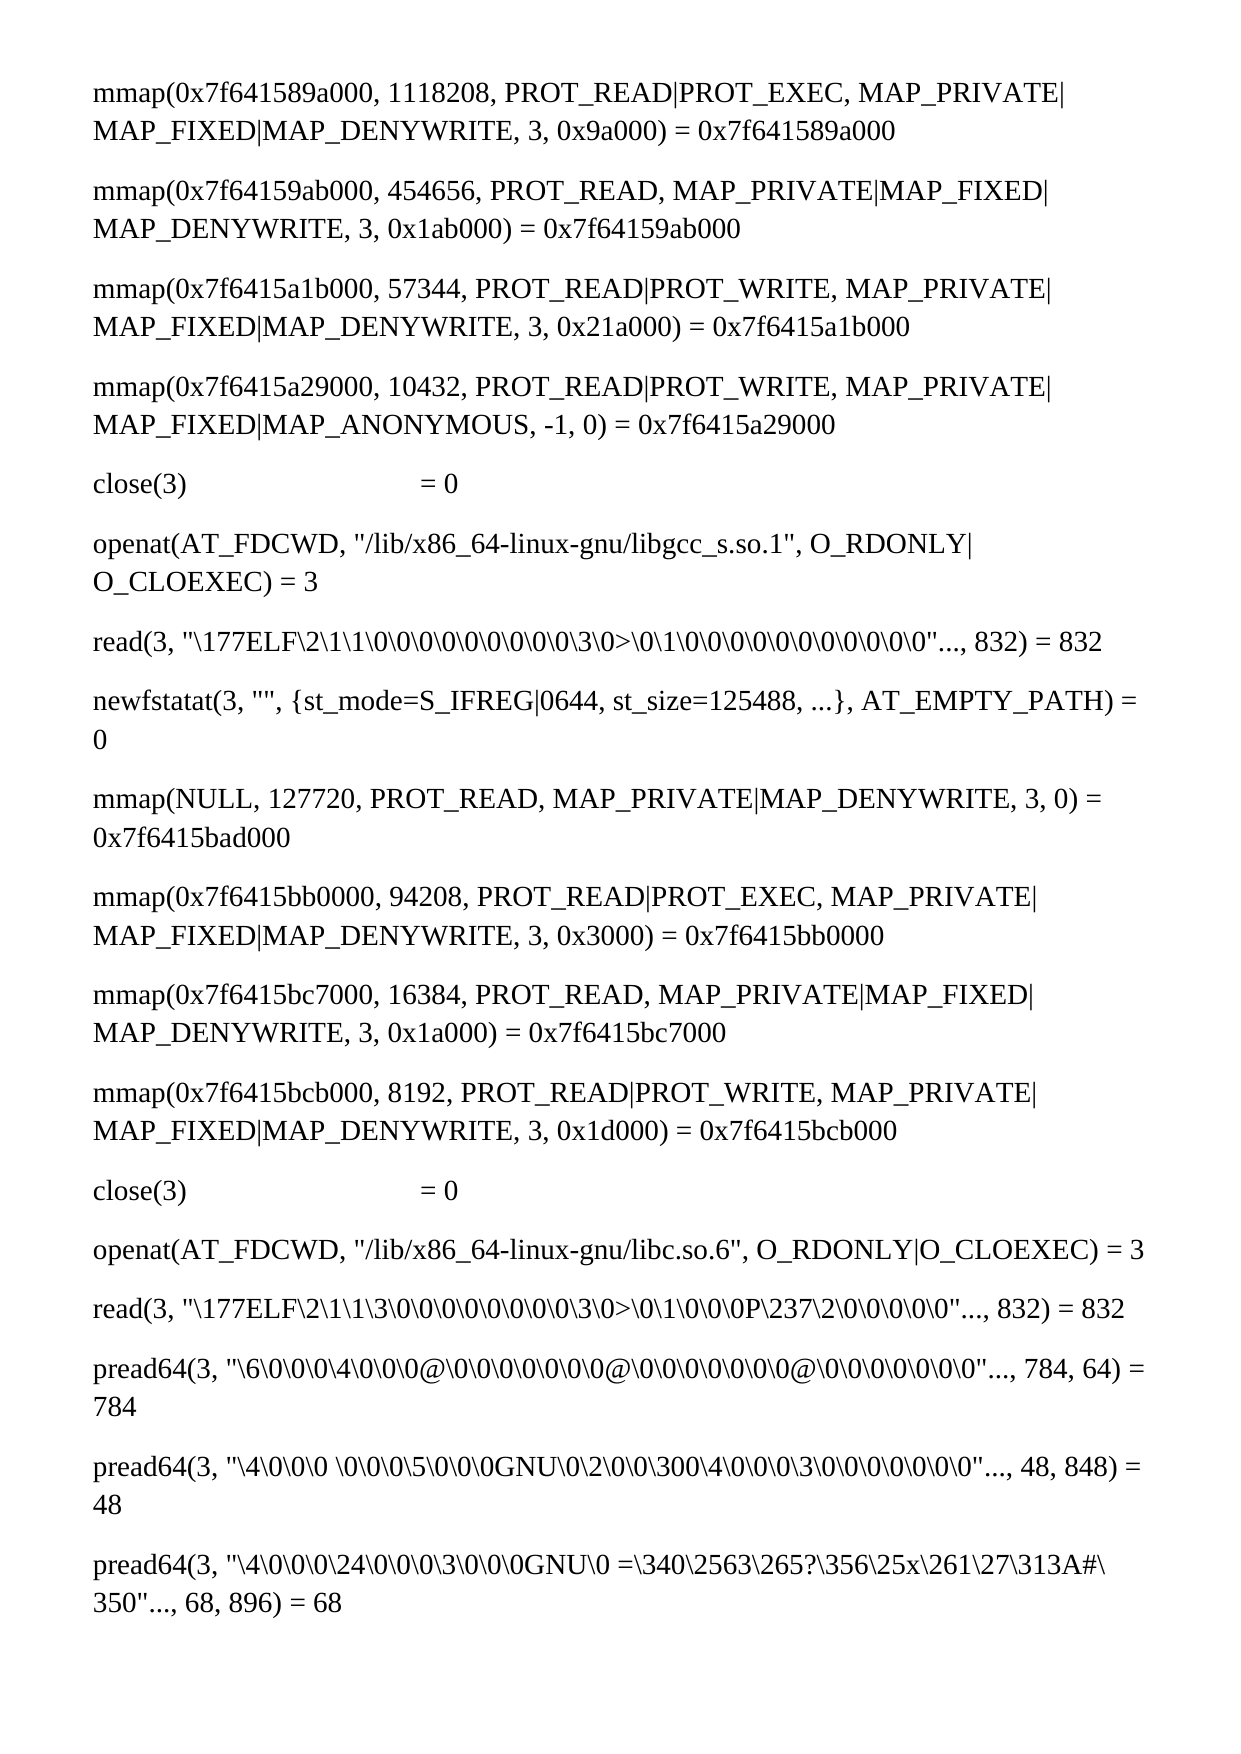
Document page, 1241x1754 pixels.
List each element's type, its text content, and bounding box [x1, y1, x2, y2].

text openat(AT_FDCWD, "/lib/x86_64-linux-gnu/libgcc_s.so.1", O_RDONLY|O_CLOEXEC) = 3 [93, 526, 1147, 598]
text newfstatat(3, "", {st_mode=S_IFREG|0644, st_size=125488, ...}, AT_EMPTY_PATH) = 0 [93, 683, 1147, 755]
text mmap(0x7f6415a1b000, 57344, PROT_READ|PROT_WRITE, MAP_PRIVATE|MAP_FIXED|MAP_DENYWRITE, 3, 0x21a000) = 0x7f6415a1b000 [93, 271, 1147, 343]
text mmap(0x7f641589a000, 1118208, PROT_READ|PROT_EXEC, MAP_PRIVATE|MAP_FIXED|MAP_DENYWRITE, 3, 0x9a000) = 0x7f641589a000 [93, 75, 1147, 147]
text pread64(3, "\6\0\0\0\4\0\0\0@\0\0\0\0\0\0\0@\0\0\0\0\0\0\0@\0\0\0\0\0\0\0"..., 784, 64) = 784 [93, 1351, 1147, 1423]
text mmap(0x7f64159ab000, 454656, PROT_READ, MAP_PRIVATE|MAP_FIXED|MAP_DENYWRITE, 3, 0x1ab000) = 0x7f64159ab000 [93, 173, 1147, 245]
text pread64(3, "\4\0\0\0 \0\0\0\5\0\0\0GNU\0\2\0\0\300\4\0\0\0\3\0\0\0\0\0\0\0"..., 48, 848) = 48 [93, 1449, 1147, 1521]
text close(3) = 0 [93, 467, 1147, 500]
text mmap(0x7f6415bcb000, 8192, PROT_READ|PROT_WRITE, MAP_PRIVATE|MAP_FIXED|MAP_DENYWRITE, 3, 0x1d000) = 0x7f6415bcb000 [93, 1075, 1147, 1147]
text mmap(0x7f6415bc7000, 16384, PROT_READ, MAP_PRIVATE|MAP_FIXED|MAP_DENYWRITE, 3, 0x1a000) = 0x7f6415bc7000 [93, 977, 1147, 1049]
text mmap(0x7f6415a29000, 10432, PROT_READ|PROT_WRITE, MAP_PRIVATE|MAP_FIXED|MAP_ANONYMOUS, -1, 0) = 0x7f6415a29000 [93, 369, 1147, 441]
text openat(AT_FDCWD, "/lib/x86_64-linux-gnu/libc.so.6", O_RDONLY|O_CLOEXEC) = 3 [93, 1232, 1147, 1266]
text pread64(3, "\4\0\0\0\24\0\0\0\3\0\0\0GNU\0 =\340\2563\265?\356\25x\261\27\313A#\350"..., 68, 896) = 68 [93, 1547, 1147, 1619]
text mmap(0x7f6415bb0000, 94208, PROT_READ|PROT_EXEC, MAP_PRIVATE|MAP_FIXED|MAP_DENYWRITE, 3, 0x3000) = 0x7f6415bb0000 [93, 879, 1147, 951]
text mmap(NULL, 127720, PROT_READ, MAP_PRIVATE|MAP_DENYWRITE, 3, 0) = 0x7f6415bad000 [93, 781, 1147, 853]
text read(3, "\177ELF\2\1\1\3\0\0\0\0\0\0\0\0\3\0>\0\1\0\0\0P\237\2\0\0\0\0\0"..., 832) = 832 [93, 1292, 1147, 1325]
text read(3, "\177ELF\2\1\1\0\0\0\0\0\0\0\0\0\3\0>\0\1\0\0\0\0\0\0\0\0\0\0\0"..., 832) = 832 [93, 624, 1147, 657]
text close(3) = 0 [93, 1173, 1147, 1206]
